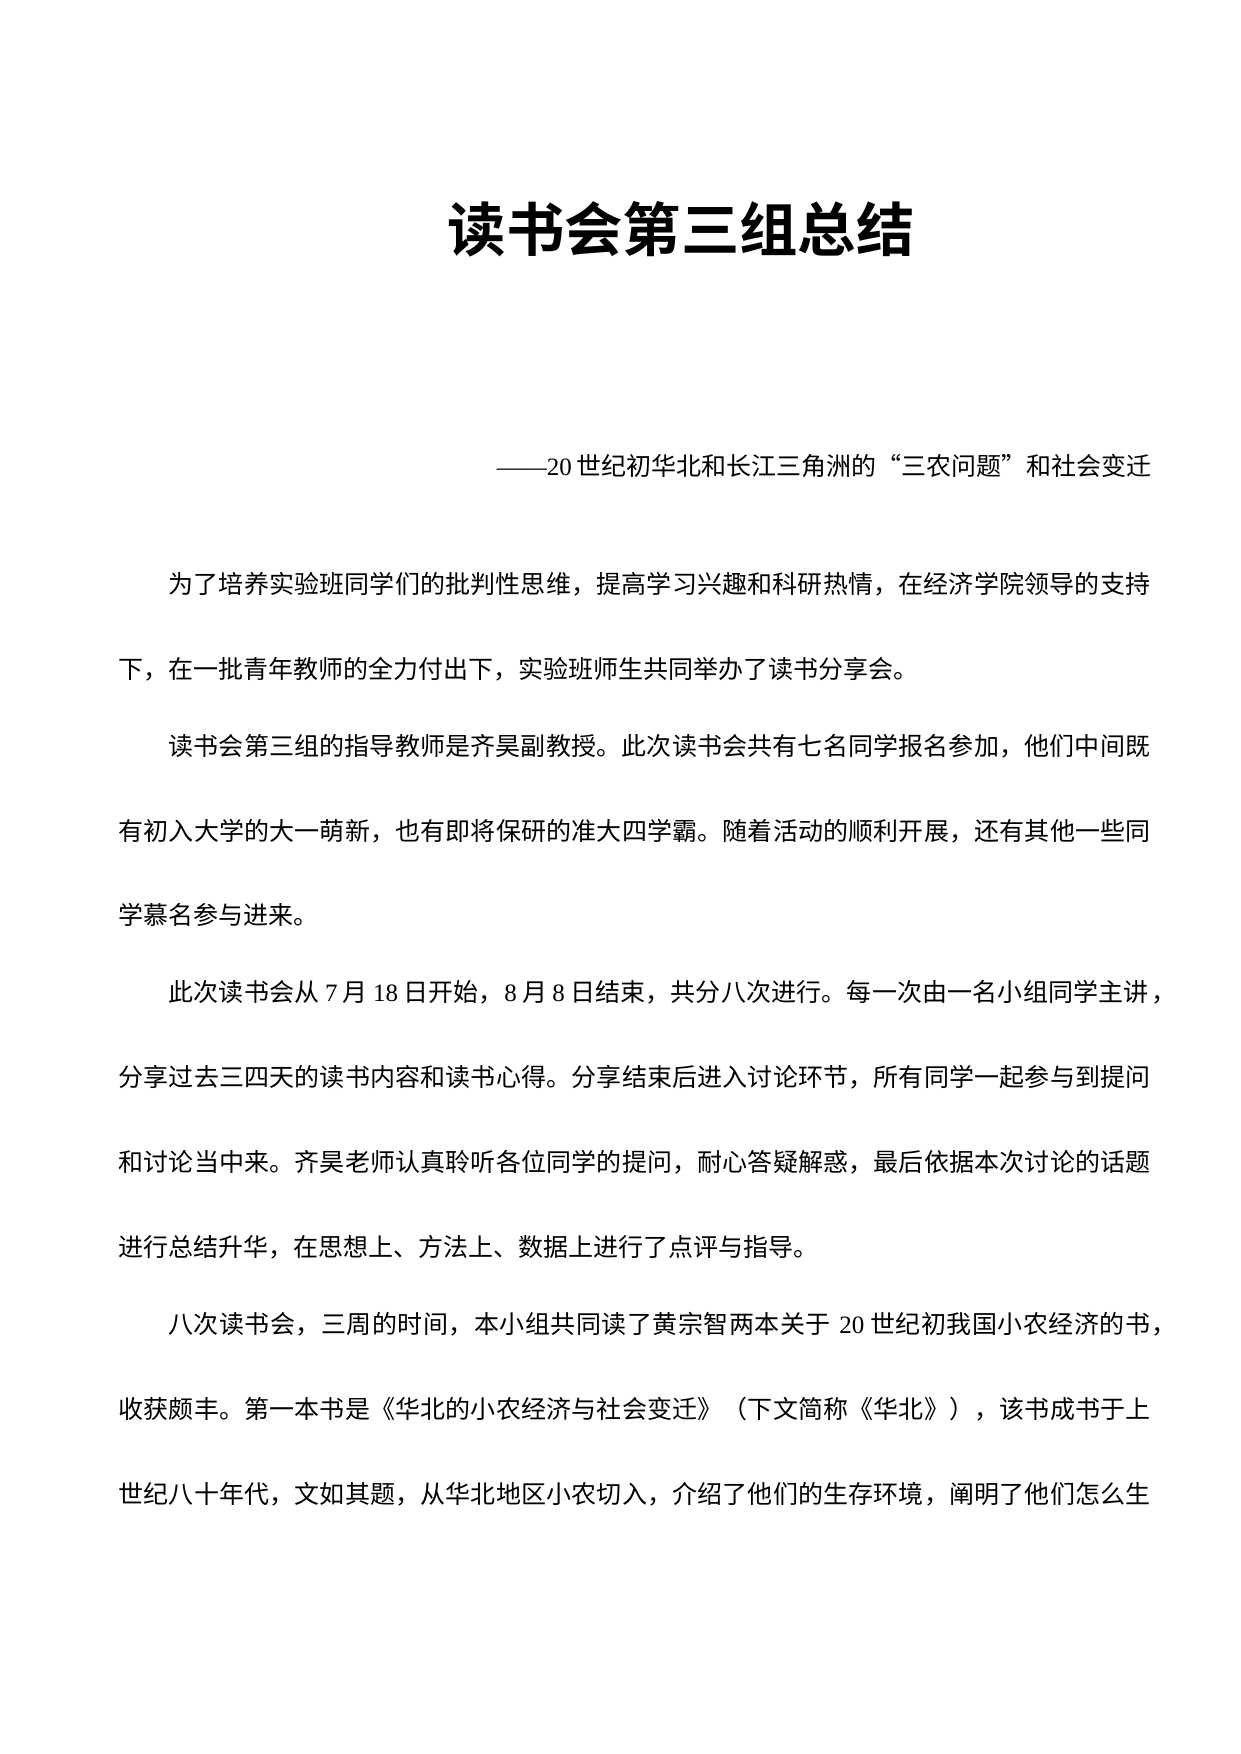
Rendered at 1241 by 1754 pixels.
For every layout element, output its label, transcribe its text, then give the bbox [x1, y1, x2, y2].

text ——20世纪初华北和长江三角洲的“三农问题”和社会变迁 [118, 430, 1152, 498]
text 为了培养实验班同学们的批判性思维，提高学习兴趣和科研热情，在经济学院领导的支持下，在一批青年教师的全力付出下，实验班师生共同举办了读书分享会。 [118, 548, 1152, 701]
text 读书会第三组的指导教师是齐昊副教授。此次读书会共有七名同学报名参加，他们中间既有初入大学的大一萌新，也有即将保研的准大四学霸。随着活动的顺利开展，还有其他一些同学慕名参与进来。 [118, 710, 1152, 948]
subtitle 读书会第三组总结 [118, 175, 1152, 277]
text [118, 1289, 1152, 1526]
text 此次读书会从7月18日开始，8月8日结束，共分八次进行。每一次由一名小组同学主讲，分享过去三四天的读书内容和读书心得。分享结束后进入讨论环节，所有同学一起参与到提问和讨论当中来。齐昊老师认真聆听各位同学的提问，耐心答疑解惑，最后依据本次讨论的话题进行总结升华，在思想上、方法上、数据上进行了点评与指导。 [118, 957, 1152, 1279]
